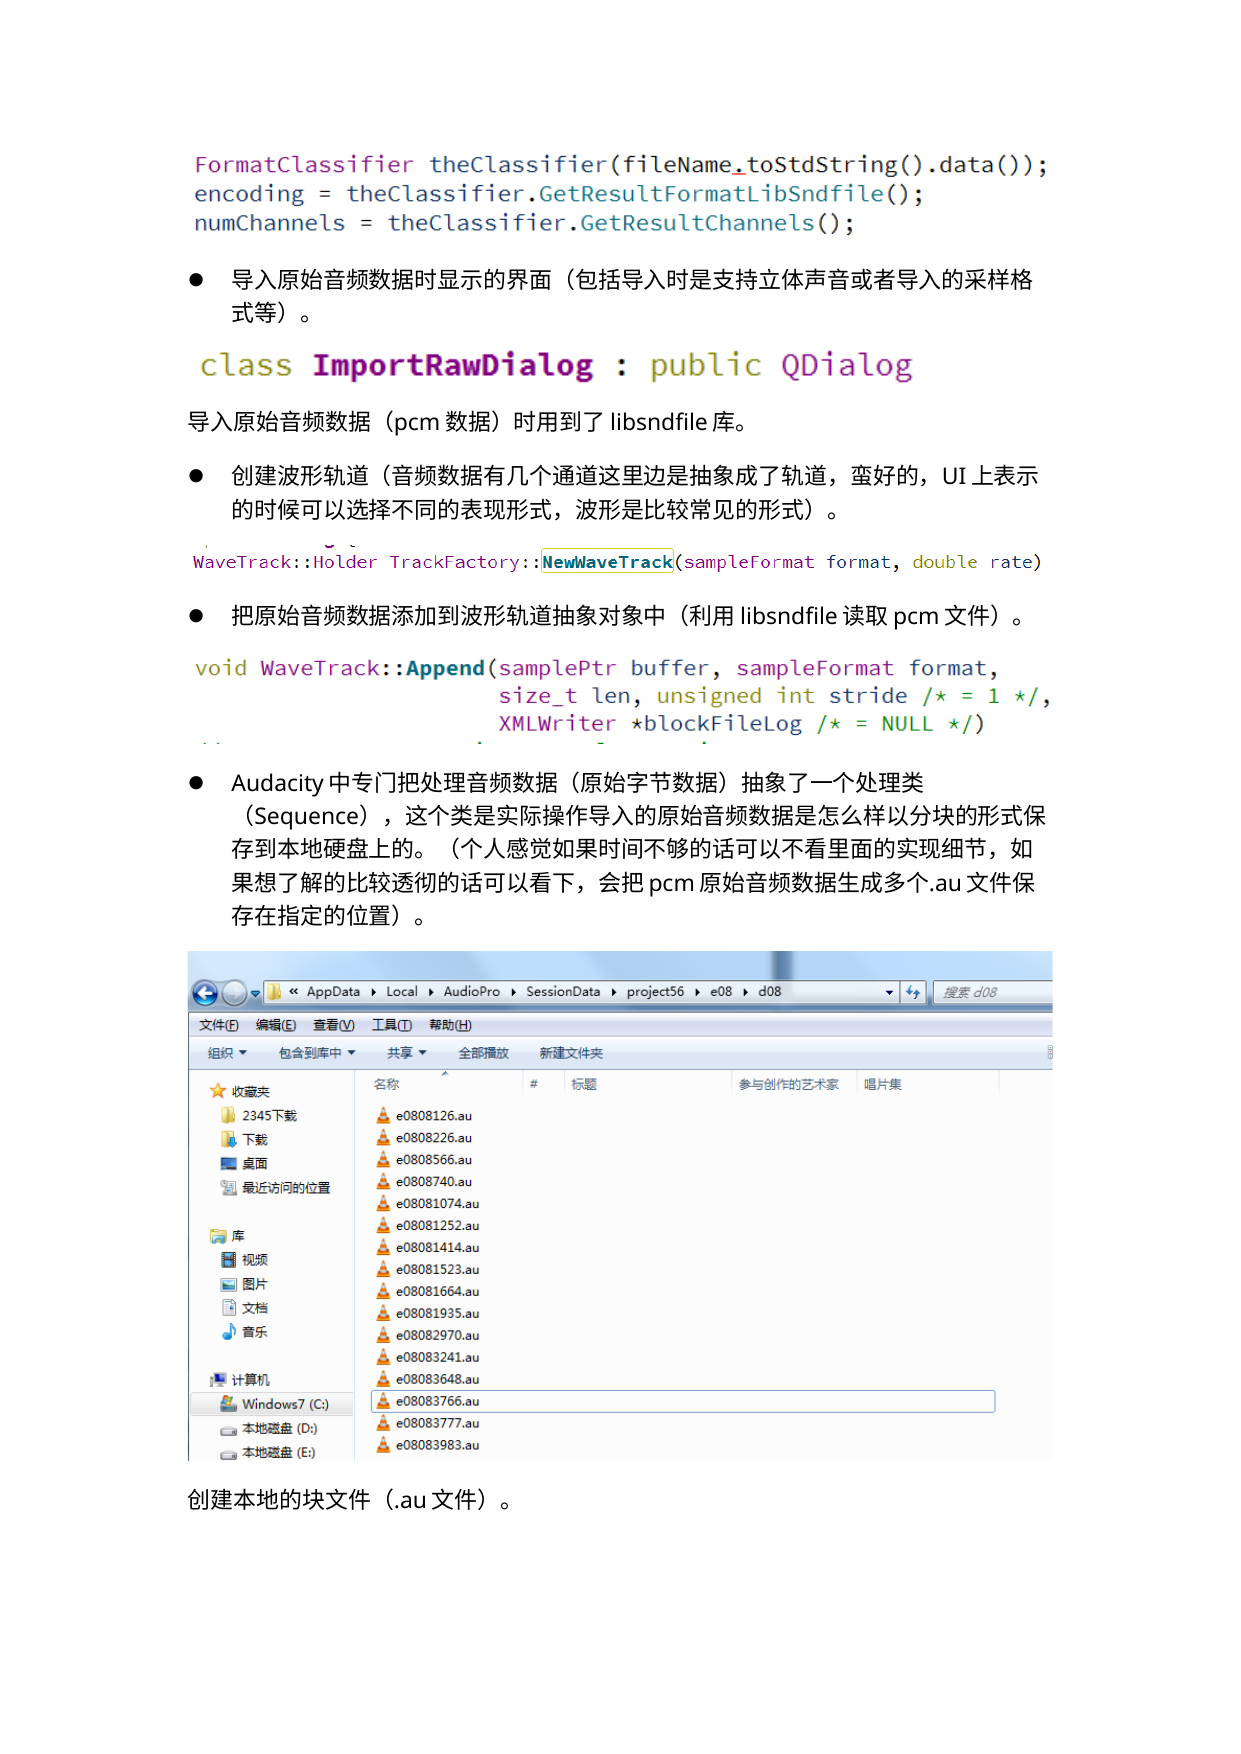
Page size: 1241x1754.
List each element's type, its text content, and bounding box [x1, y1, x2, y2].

list 把原始音频数据添加到波形轨道抽象对象中（利用libsndfile读取pcm文件）。 [187, 598, 1053, 632]
picture [187, 951, 1053, 1461]
list 创建波形轨道（音频数据有几个通道这里边是抽象成了轨道，蛮好的，UI上表示的时候可以选择不同的表现形式，波形是比较常见的形式）。 [187, 458, 1053, 525]
list 导入原始音频数据时显示的界面（包括导入时是支持立体声音或者导入的采样格式等）。 [187, 262, 1053, 328]
picture [187, 348, 927, 384]
picture [187, 150, 1053, 241]
picture [187, 545, 1053, 578]
picture [187, 652, 1053, 744]
list Audacity中专门把处理音频数据（原始字节数据）抽象了一个处理类（Sequence），这个类是实际操作导入的原始音频数据是怎么样以分块的形式保存到本地硬盘上的。（个人感觉如果时间不够的话可以不看里面的实现细节，如果想了解的比较透彻的话可以看下，会把pcm原始音频数据生成多个.au文件保存在指定的位置）。 [187, 764, 1053, 931]
text 创建本地的块文件（.au文件）。 [187, 1482, 1053, 1515]
text 导入原始音频数据（pcm数据）时用到了libsndfile库。 [187, 404, 1053, 437]
